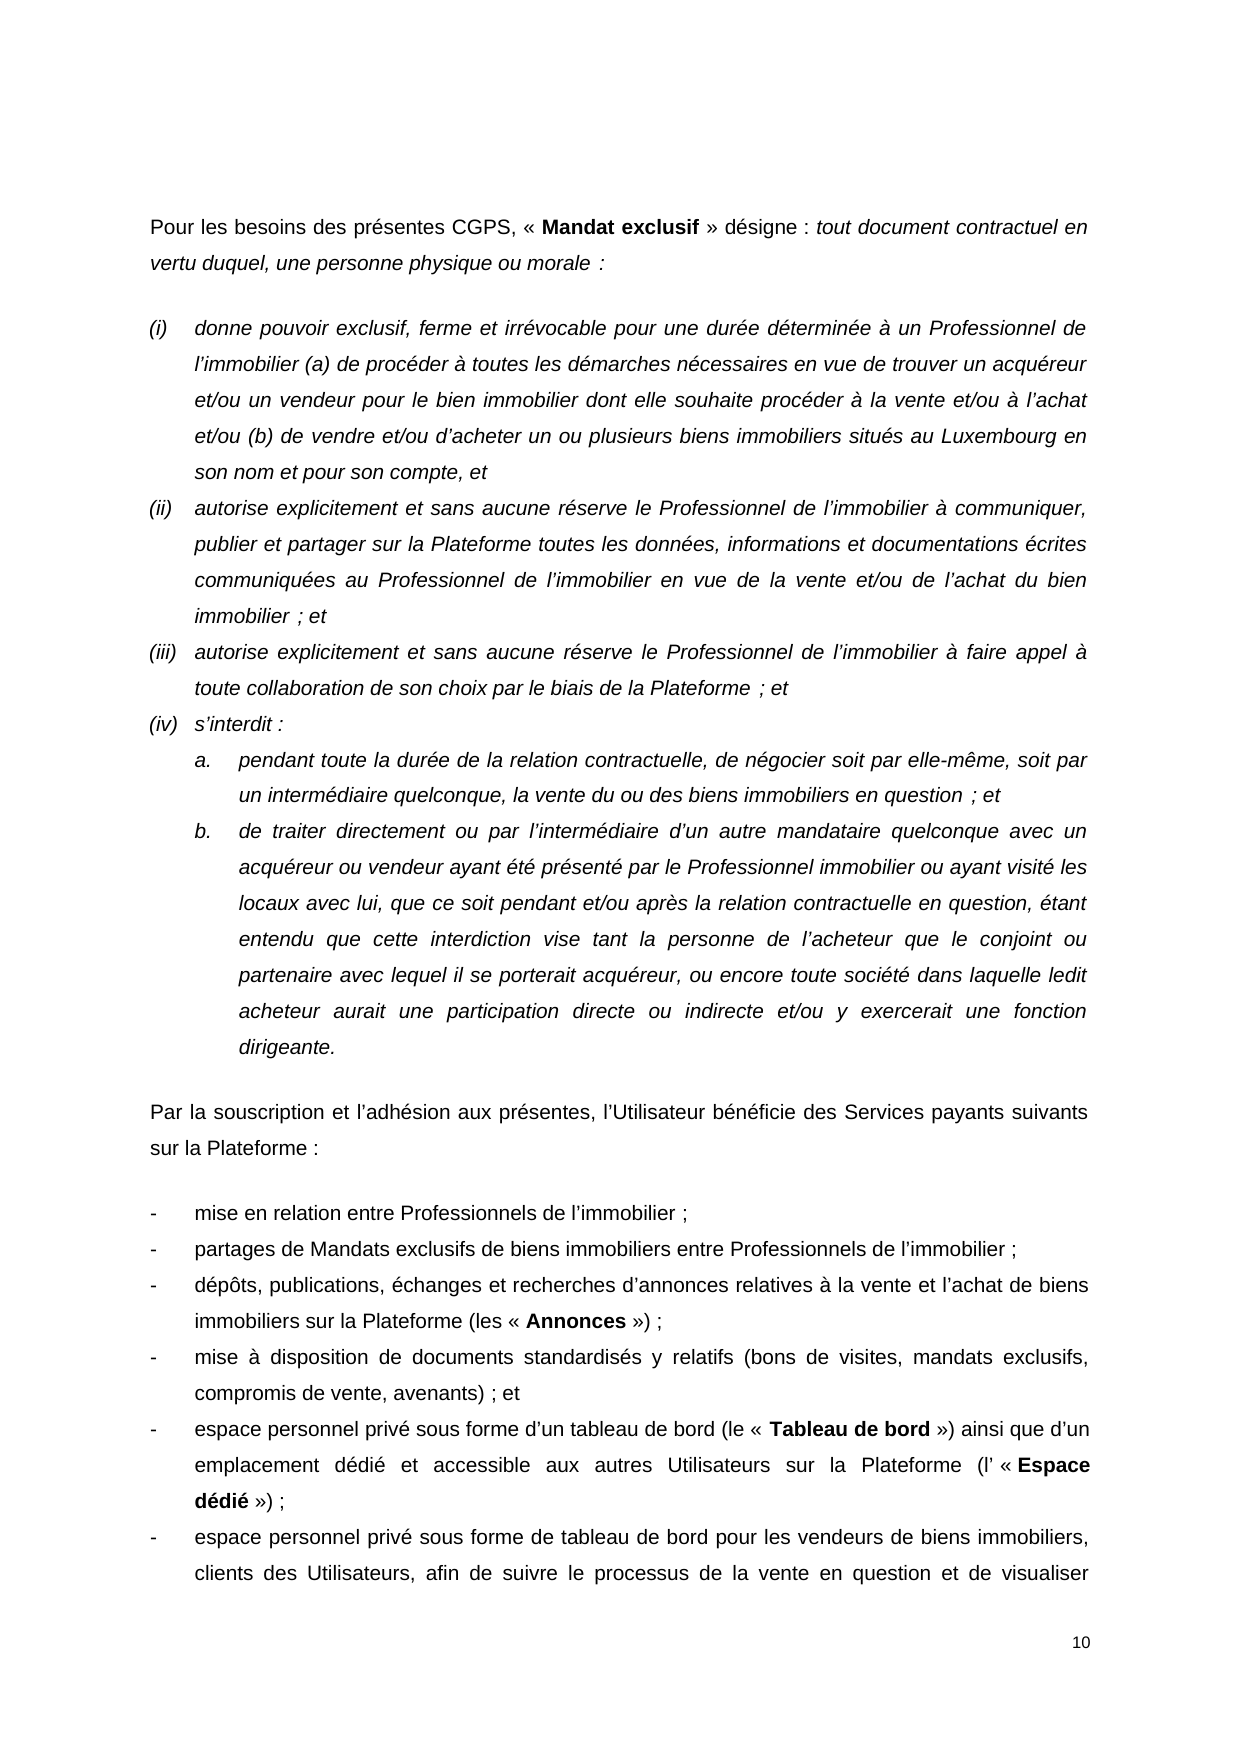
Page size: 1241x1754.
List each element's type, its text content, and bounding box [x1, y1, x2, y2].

list mise en relation entre Professionnels de l’immobilier ; [150, 1201, 1090, 1225]
list pendant toute la durée de la relation contractuelle, de négocier soit par elle-même, soit par un intermédiaire quelconque, la vente du ou des biens immobiliers en question ; et [194, 747, 1090, 807]
list dépôts, publications, échanges et recherches d’annonces relatives à la vente et l’achat de biens immobiliers sur la Plateforme (les « Annonces ») ; [150, 1273, 1090, 1333]
list de traiter directement ou par l’intermédiaire d’un autre mandataire quelconque avec un acquéreur ou vendeur ayant été présenté par le Professionnel immobilier ou ayant visité les locaux avec lui, que ce soit pendant et/ou après la relation contractuelle en question, étant entendu que cette interdiction vise tant la personne de l’acheteur que le conjoint ou partenaire avec lequel il se porterait acquéreur, ou encore toute société dans laquelle ledit acheteur aurait une participation directe ou indirecte et/ou y exercerait une fonction dirigeante. [194, 819, 1090, 1059]
list espace personnel privé sous forme d’un tableau de bord (le « Tableau de bord ») ainsi que d’un emplacement dédié et accessible aux autres Utilisateurs sur la Plateforme (l’ « Espace dédié ») ; [150, 1417, 1090, 1512]
list autorise explicitement et sans aucune réserve le Professionnel de l’immobilier à communiquer, publier et partager sur la Plateforme toutes les données, informations et documentations écrites communiquées au Professionnel de l’immobilier en vue de la vente et/ou de l’achat du bien immobilier ; et [149, 496, 1090, 628]
list mise à disposition de documents standardisés y relatifs (bons de visites, mandats exclusifs, compromis de vente, avenants) ; et [150, 1345, 1090, 1405]
list s’interdit : [149, 711, 1090, 735]
text Par la souscription et l’adhésion aux présentes, l’Utilisateur bénéficie des Services payants suivants sur la Plateforme : [150, 1100, 1090, 1160]
list donne pouvoir exclusif, ferme et irrévocable pour une durée déterminée à un Professionnel de l’immobilier (a) de procéder à toutes les démarches nécessaires en vue de trouver un acquéreur et/ou un vendeur pour le bien immobilier dont elle souhaite procéder à la vente et/ou à l’achat et/ou (b) de vendre et/ou d’acheter un ou plusieurs biens immobiliers situés au Luxembourg en son nom et pour son compte, et [149, 316, 1090, 484]
list autorise explicitement et sans aucune réserve le Professionnel de l’immobilier à faire appel à toute collaboration de son choix par le biais de la Plateforme ; et [149, 639, 1090, 699]
text Pour les besoins des présentes CGPS, « Mandat exclusif » désigne : tout document contractuel en vertu duquel, une personne physique ou morale : [150, 215, 1090, 275]
list partages de Mandats exclusifs de biens immobiliers entre Professionnels de l’immobilier ; [150, 1237, 1090, 1261]
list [150, 1524, 1090, 1584]
